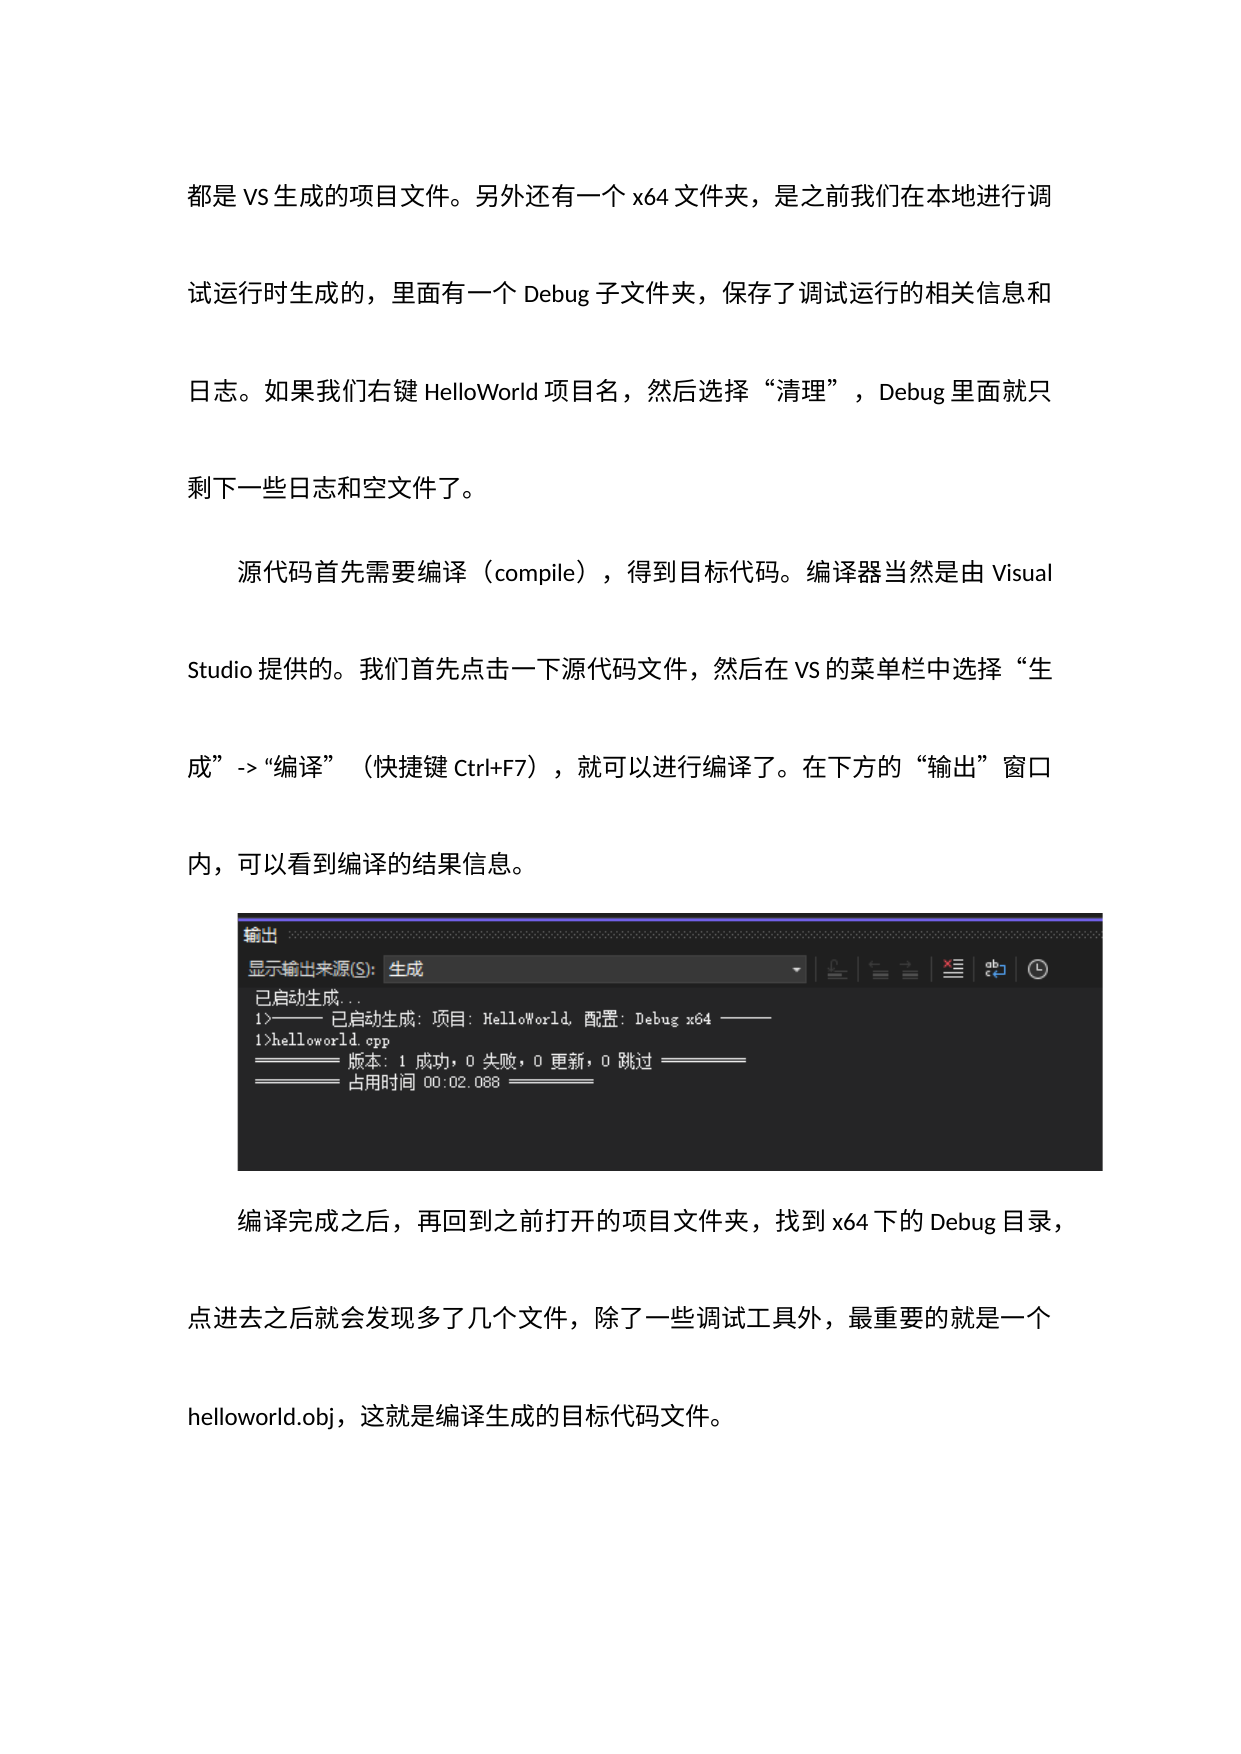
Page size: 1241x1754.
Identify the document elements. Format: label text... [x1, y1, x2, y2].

picture [237, 913, 1103, 1171]
text 源代码首先需要编译（compile），得到目标代码。编译器当然是由Visual Studio提供的。我们首先点击一下源代码文件，然后在VS的菜单栏中选择“生成”-> “编译”（快捷键Ctrl+F7），就可以进行编译了。在下方的“输出”窗口内，可以看到编译的结果信息。 [187, 538, 1053, 895]
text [187, 162, 1053, 519]
text 编译完成之后，再回到之前打开的项目文件夹，找到x64下的Debug目录，点进去之后就会发现多了几个文件，除了一些调试工具外，最重要的就是一个helloworld.obj，这就是编译生成的目标代码文件。 [187, 1187, 1053, 1447]
